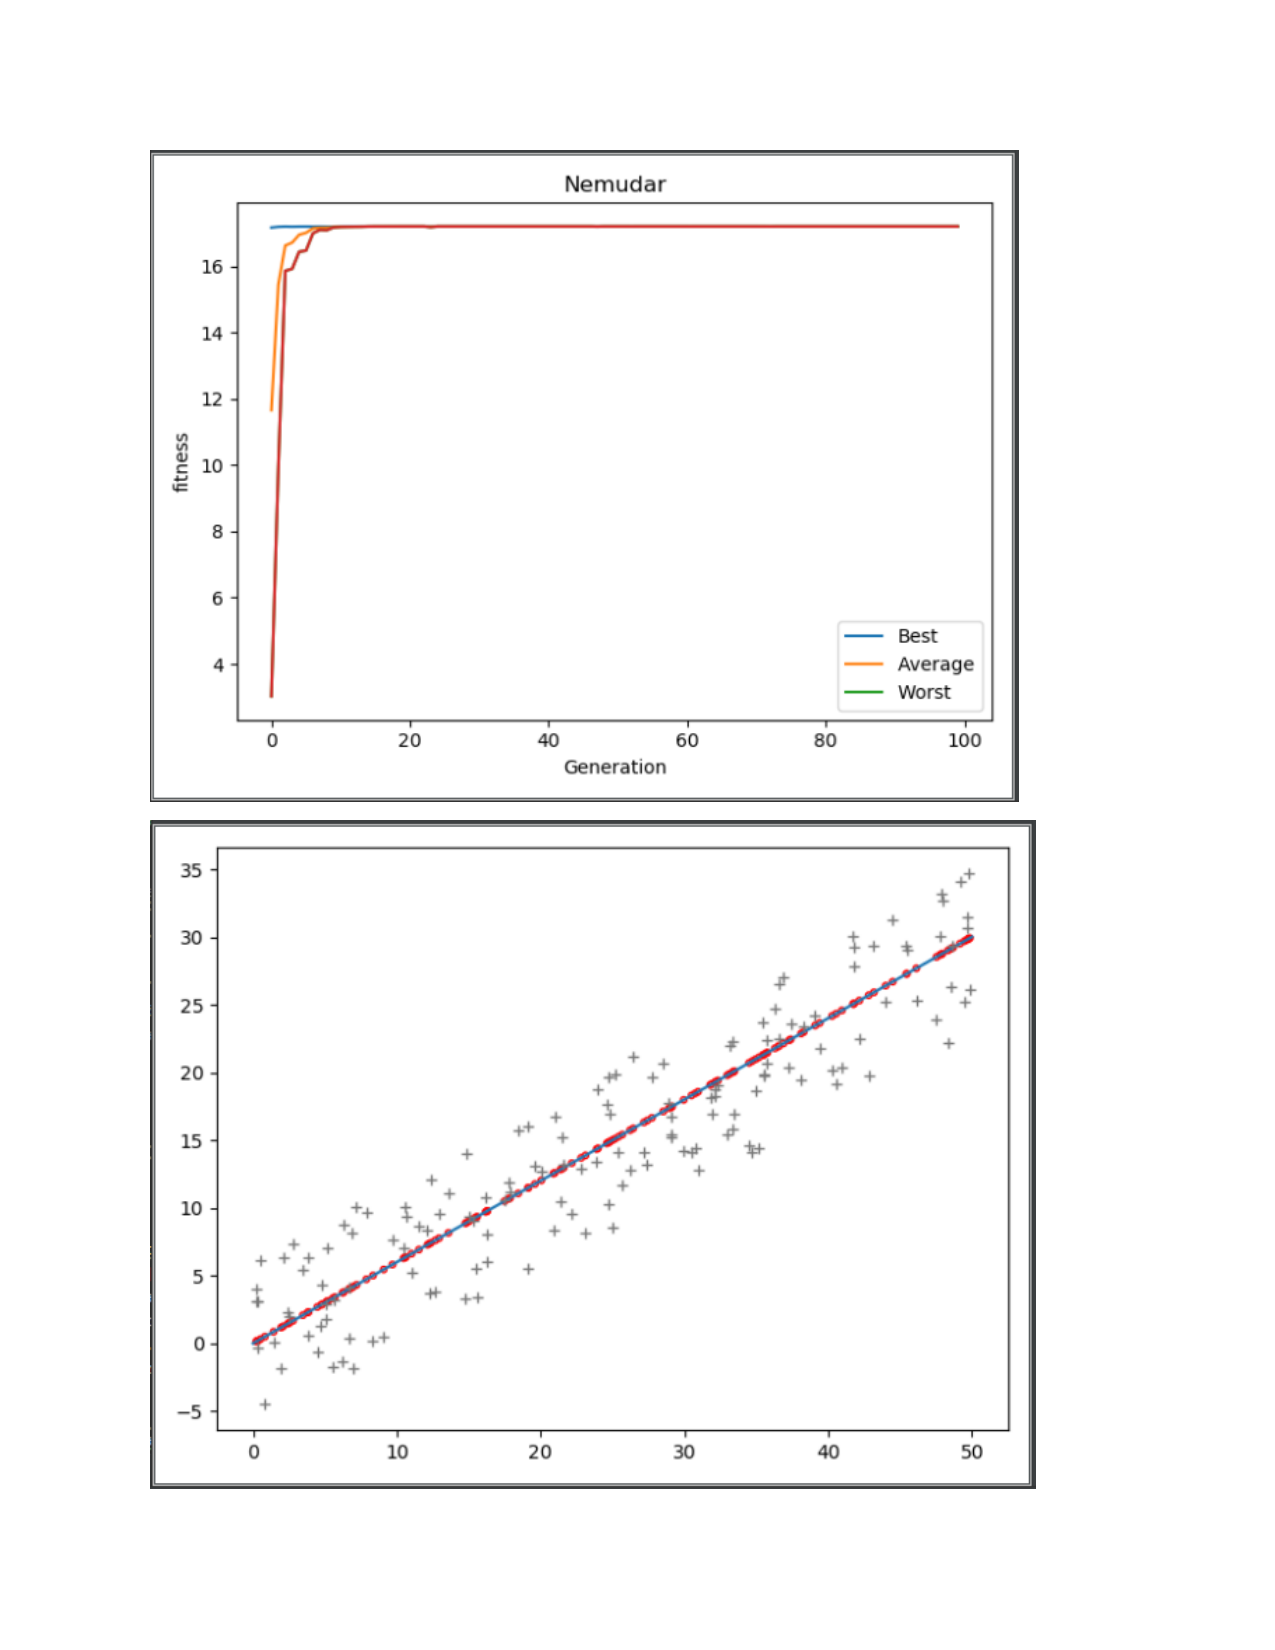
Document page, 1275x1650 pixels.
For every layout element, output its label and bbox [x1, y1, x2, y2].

picture [150, 150, 1019, 802]
picture [150, 820, 1036, 1489]
